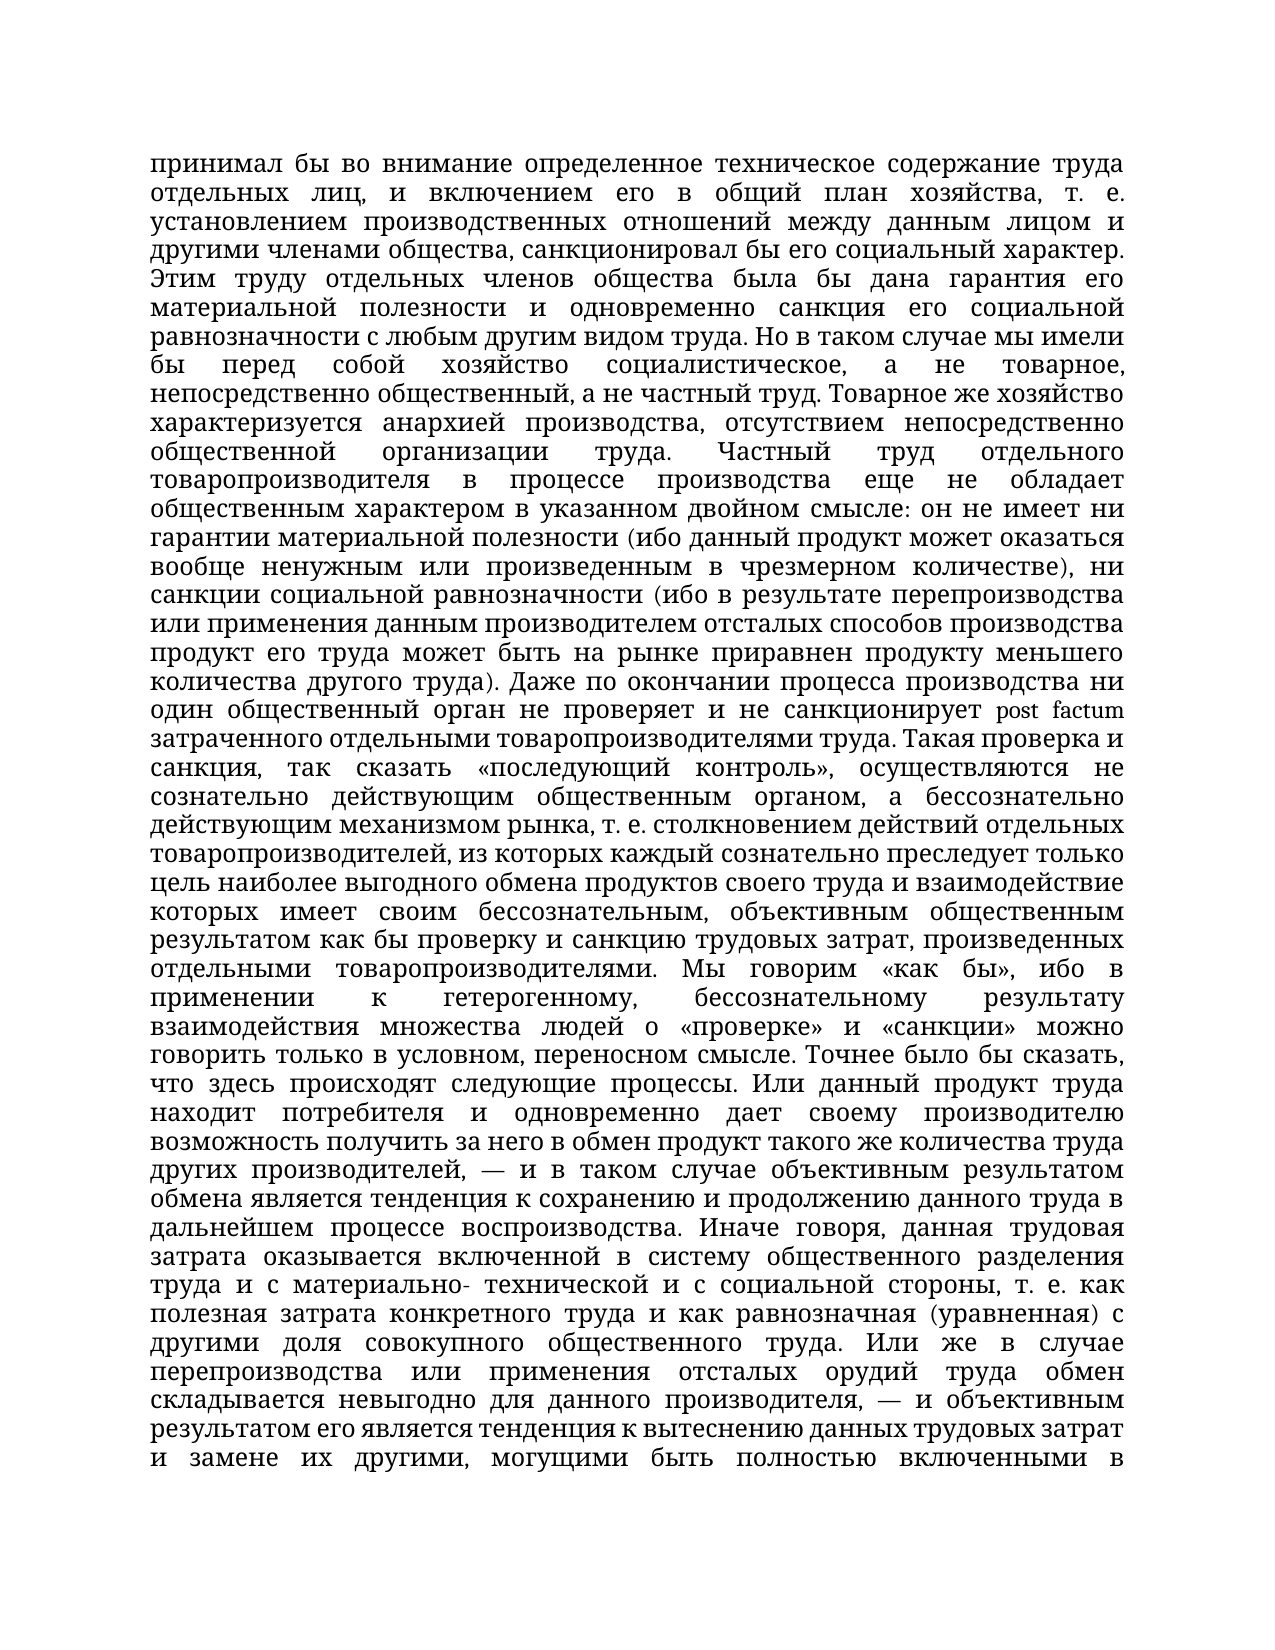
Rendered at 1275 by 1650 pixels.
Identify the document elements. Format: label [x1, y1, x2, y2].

text [150, 150, 1125, 1472]
